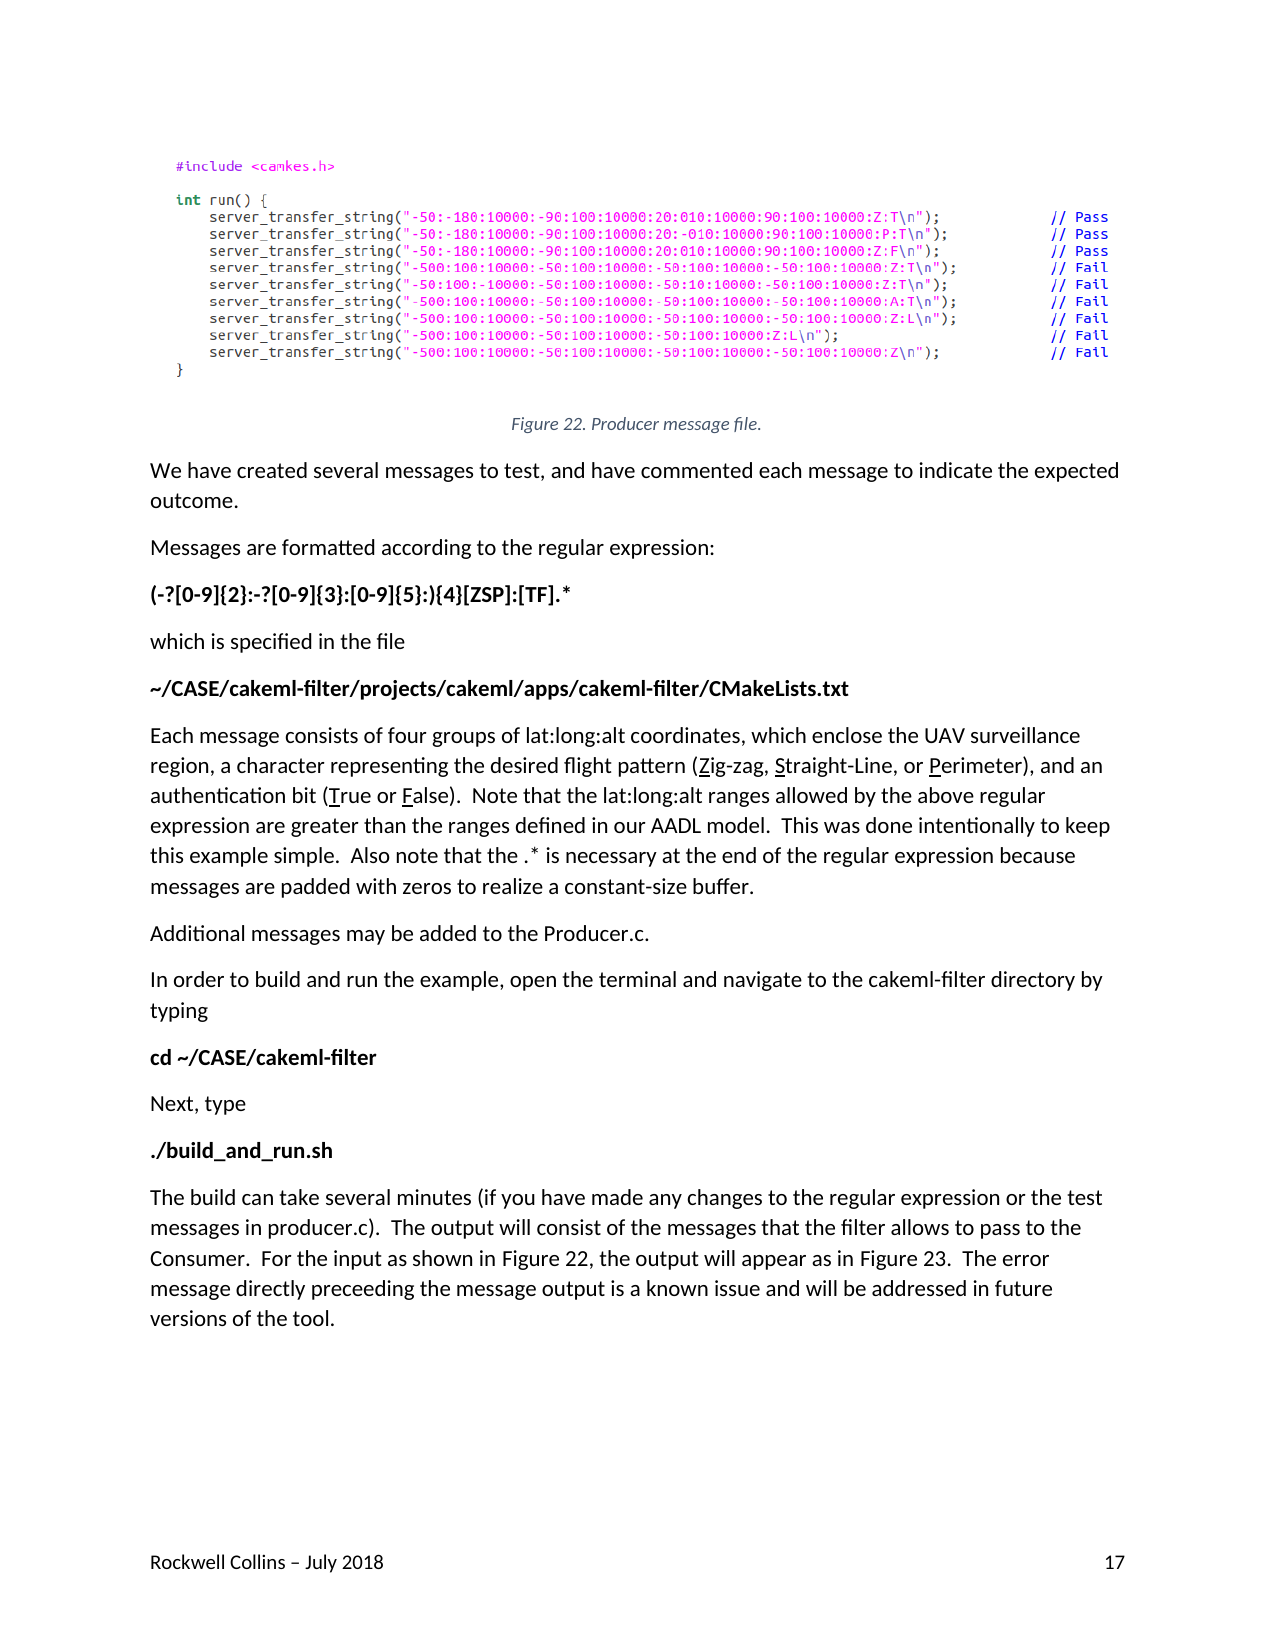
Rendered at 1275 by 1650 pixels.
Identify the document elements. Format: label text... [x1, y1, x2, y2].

picture [150, 150, 1125, 394]
text which is specified in the file [150, 627, 1125, 655]
text Figure 22. Producer message file. [150, 412, 1125, 435]
text Additional messages may be added to the Producer.c. [150, 919, 1125, 947]
text cd ~/CASE/cakeml-filter [150, 1043, 1125, 1071]
text ./build_and_run.sh [150, 1136, 1125, 1164]
text We have created several messages to test, and have commented each message to indicate the expected outcome. [150, 456, 1125, 514]
text ~/CASE/cakeml-filter/projects/cakeml/apps/cakeml-filter/CMakeLists.txt [150, 674, 1125, 702]
text Each message consists of four groups of lat:long:alt coordinates, which enclose the UAV surveillance region, a character representing the desired flight pattern (Zig-zag, Straight-Line, or Perimeter), and an authentication bit (True or False). Note that the lat:long:alt ranges allowed by the above regular expression are greater than the ranges defined in our AADL model. This was done intentionally to keep this example simple. Also note that the .* is necessary at the end of the regular expression because messages are padded with zeros to realize a constant-size buffer. [150, 721, 1125, 900]
text Messages are formatted according to the regular expression: [150, 533, 1125, 561]
text (-?[0-9]{2}:-?[0-9]{3}:[0-9]{5}:){4}[ZSP]:[TF].* [150, 580, 1125, 608]
text The build can take several minutes (if you have made any changes to the regular expression or the test messages in producer.c). The output will consist of the messages that the filter allows to pass to the Consumer. For the input as shown in Figure 22, the output will appear as in Figure 23. The error message directly preceeding the message output is a known issue and will be addressed in future versions of the tool. [150, 1183, 1125, 1332]
text In order to build and run the example, open the terminal and navigate to the cakeml-filter directory by typing [150, 966, 1125, 1024]
text Next, type [150, 1089, 1125, 1117]
